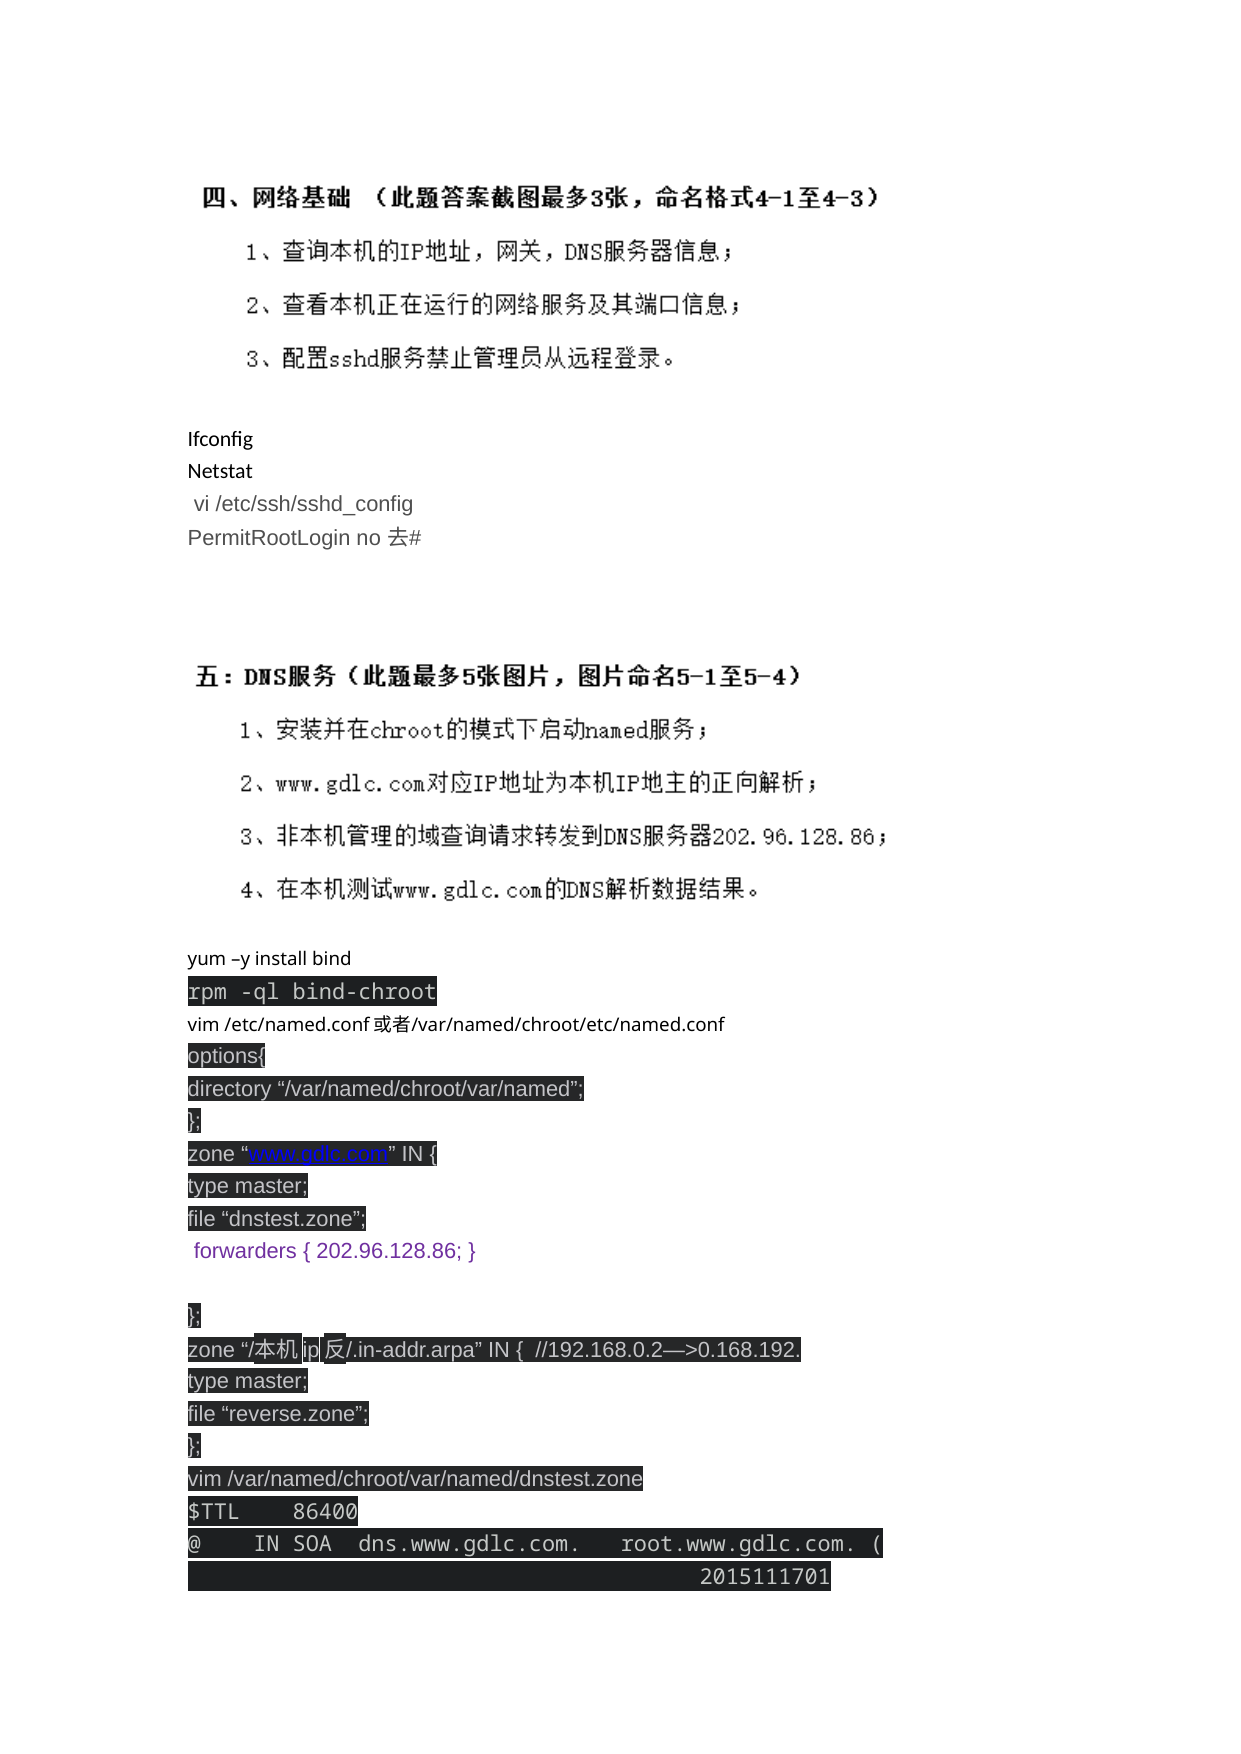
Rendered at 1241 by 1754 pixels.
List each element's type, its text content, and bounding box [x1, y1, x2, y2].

text yum –y install bind [187, 942, 1053, 974]
text 2015111701 [187, 1559, 1053, 1592]
text @ IN SOA dns.www.gdlc.com. root.www.gdlc.com. ( [187, 1527, 1053, 1559]
text options{ directory “/var/named/chroot/var/named”; }; [187, 1039, 1053, 1137]
text Netstat [187, 454, 1053, 487]
text $TTL 86400 [187, 1494, 1053, 1527]
text forwarders { 202.96.128.86; } [187, 1234, 1053, 1267]
text PermitRootLogin no 去# [187, 519, 1053, 552]
text zone “www.gdlc.com” IN { type master; file “dnstest.zone”; [187, 1137, 1053, 1234]
text Ifconfig [187, 422, 1053, 454]
text vim /etc/named.conf或者/var/named/chroot/etc/named.conf [187, 1007, 1053, 1039]
text rpm -ql bind-chroot [187, 974, 1053, 1007]
text vi /etc/ssh/sshd_config [187, 487, 1053, 519]
text zone “/本机ip反/.in-addr.arpa” IN { //192.168.0.2—>0.168.192. type master; file “reverse.zone”; }; [187, 1332, 1053, 1462]
text vim /var/named/chroot/var/named/dnstest.zone [187, 1462, 1053, 1494]
text }; [187, 1267, 1053, 1332]
